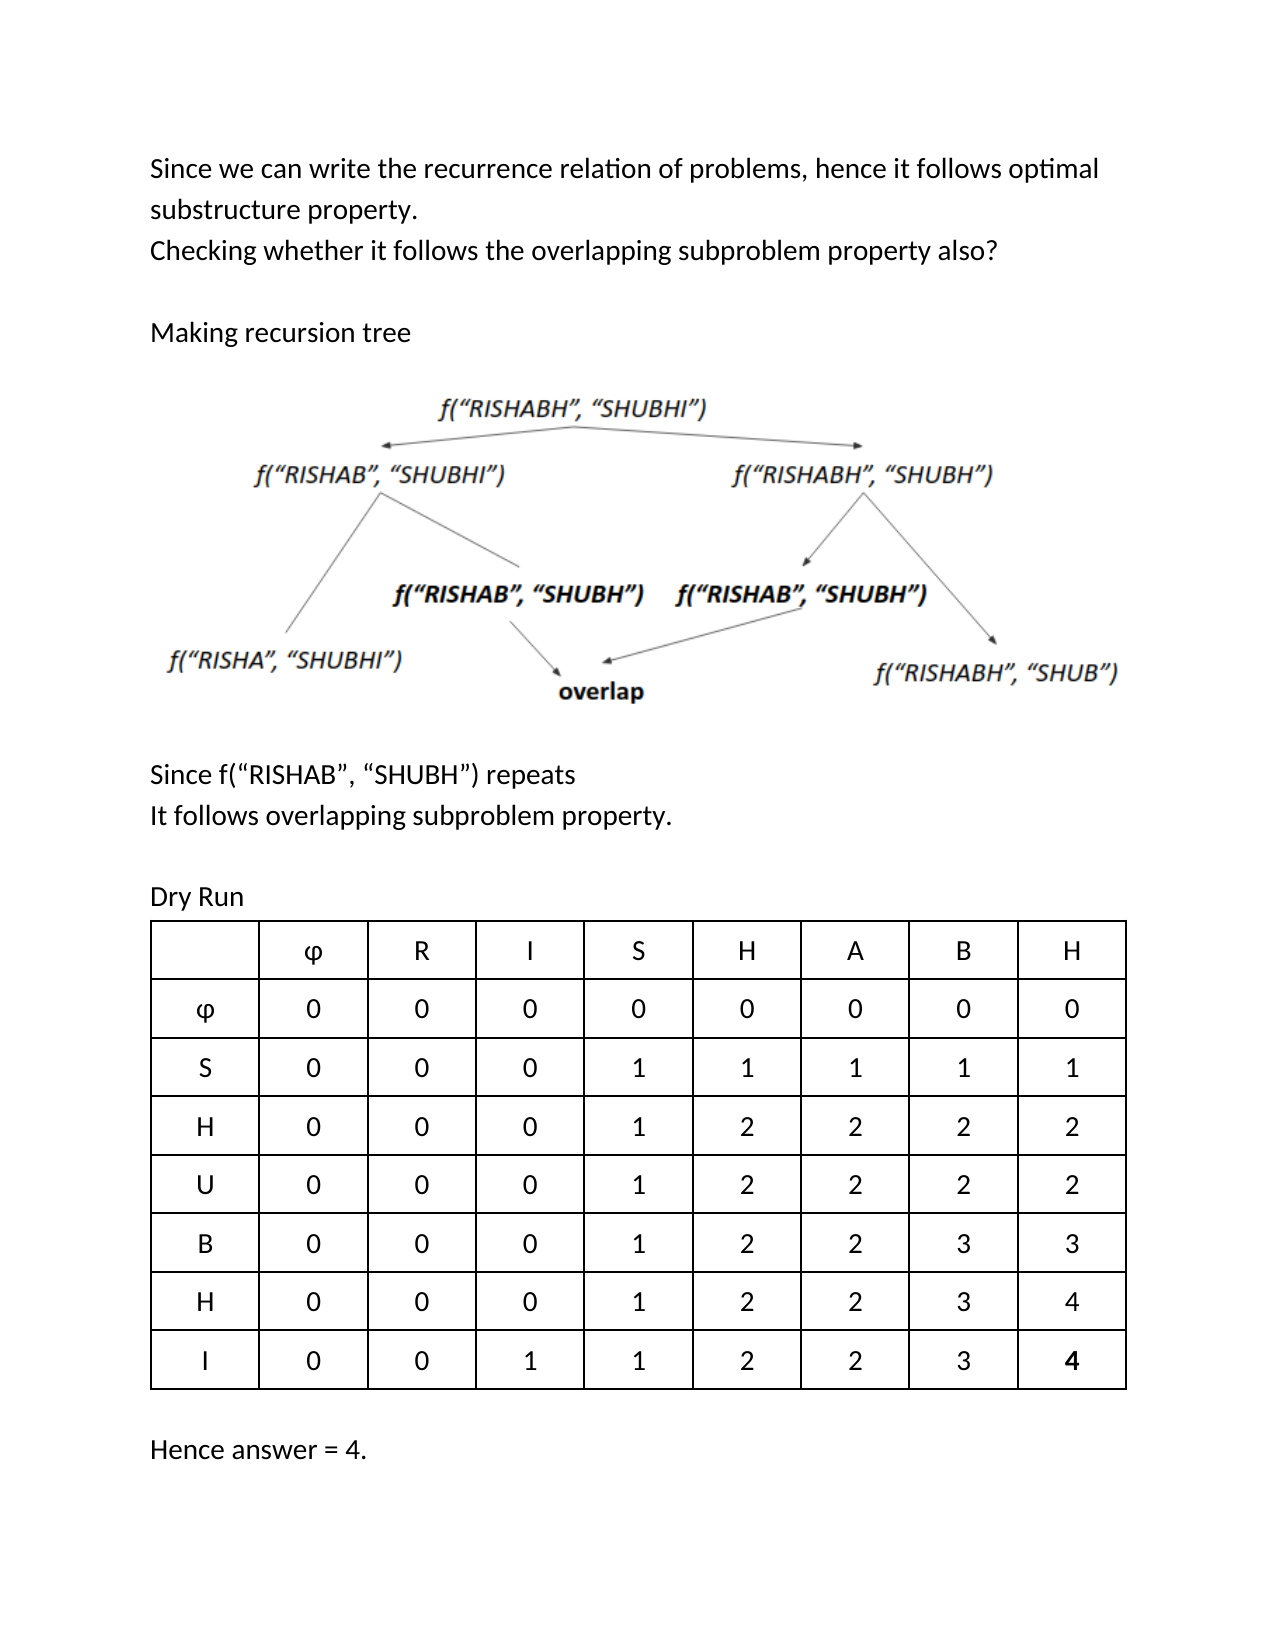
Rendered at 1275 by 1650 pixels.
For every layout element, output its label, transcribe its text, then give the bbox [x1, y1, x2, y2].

table_cell 4 [1019, 1331, 1125, 1388]
table_cell 2 [694, 1214, 800, 1271]
text Since f(“RISHAB”, “SHUBH”) repeats [150, 756, 1125, 791]
table_cell 1 [585, 1097, 692, 1154]
table_cell 1 [585, 1273, 692, 1329]
table_cell 0 [260, 1273, 367, 1329]
table_cell 0 [369, 1156, 475, 1212]
table_cell 2 [694, 1331, 800, 1388]
text Since we can write the recurrence relation of problems, hence it follows optimal substructure property. [150, 150, 1125, 227]
table_cell 2 [802, 1273, 908, 1329]
table_cell 1 [585, 1156, 692, 1212]
table_cell 1 [1019, 1039, 1125, 1095]
table_cell 3 [910, 1214, 1017, 1271]
table_cell 2 [1019, 1097, 1125, 1154]
table_cell U [152, 1156, 258, 1212]
table_cell 0 [477, 980, 583, 1037]
table_cell 2 [694, 1273, 800, 1329]
table_header H [1019, 922, 1125, 978]
text Checking whether it follows the overlapping subproblem property also? [150, 232, 1125, 267]
table_header ɸ [260, 922, 367, 978]
table_cell 2 [910, 1156, 1017, 1212]
table_header [152, 922, 258, 978]
picture [150, 354, 1125, 711]
table_cell 0 [369, 980, 475, 1037]
table_cell 2 [802, 1156, 908, 1212]
table_cell 3 [910, 1331, 1017, 1388]
table_cell 1 [802, 1039, 908, 1095]
table_cell 2 [694, 1156, 800, 1212]
table_header R [369, 922, 475, 978]
table_cell 0 [477, 1214, 583, 1271]
table_header H [694, 922, 800, 978]
table_cell 1 [694, 1039, 800, 1095]
table_cell 0 [369, 1097, 475, 1154]
table_header I [477, 922, 583, 978]
table_cell 4 [1019, 1273, 1125, 1329]
text Hence answer = 4. [150, 1431, 1125, 1466]
table_cell 0 [477, 1273, 583, 1329]
table_cell 2 [694, 1097, 800, 1154]
table_cell 1 [585, 1039, 692, 1095]
table_cell B [152, 1214, 258, 1271]
table_cell 1 [910, 1039, 1017, 1095]
table_cell 0 [694, 980, 800, 1037]
table_cell 1 [585, 1214, 692, 1271]
table_cell 0 [260, 980, 367, 1037]
table_cell 3 [910, 1273, 1017, 1329]
table_cell 0 [369, 1331, 475, 1388]
table_cell 0 [802, 980, 908, 1037]
table_cell 3 [1019, 1214, 1125, 1271]
table_cell 2 [1019, 1156, 1125, 1212]
table_cell 2 [802, 1331, 908, 1388]
table_cell H [152, 1273, 258, 1329]
table_cell 0 [477, 1156, 583, 1212]
table_cell 0 [585, 980, 692, 1037]
table_header A [802, 922, 908, 978]
table_header S [585, 922, 692, 978]
table_cell 1 [585, 1331, 692, 1388]
table_cell 0 [260, 1156, 367, 1212]
table_cell ɸ [152, 980, 258, 1037]
table_cell 2 [802, 1214, 908, 1271]
table_cell 0 [260, 1214, 367, 1271]
table_cell H [152, 1097, 258, 1154]
table_cell 0 [477, 1039, 583, 1095]
table_cell 0 [260, 1097, 367, 1154]
table_cell 0 [369, 1039, 475, 1095]
table_cell S [152, 1039, 258, 1095]
text Dry Run [150, 878, 1125, 914]
table_cell 0 [260, 1331, 367, 1388]
text It follows overlapping subproblem property. [150, 797, 1125, 832]
table_cell 0 [369, 1214, 475, 1271]
table_cell 0 [1019, 980, 1125, 1037]
table_cell 0 [369, 1273, 475, 1329]
table_cell 1 [477, 1331, 583, 1388]
table_cell 0 [477, 1097, 583, 1154]
table_cell 0 [910, 980, 1017, 1037]
table_cell 2 [802, 1097, 908, 1154]
table_cell 2 [910, 1097, 1017, 1154]
table_cell I [152, 1331, 258, 1388]
table_header B [910, 922, 1017, 978]
text Making recursion tree [150, 314, 1125, 349]
table_cell 0 [260, 1039, 367, 1095]
